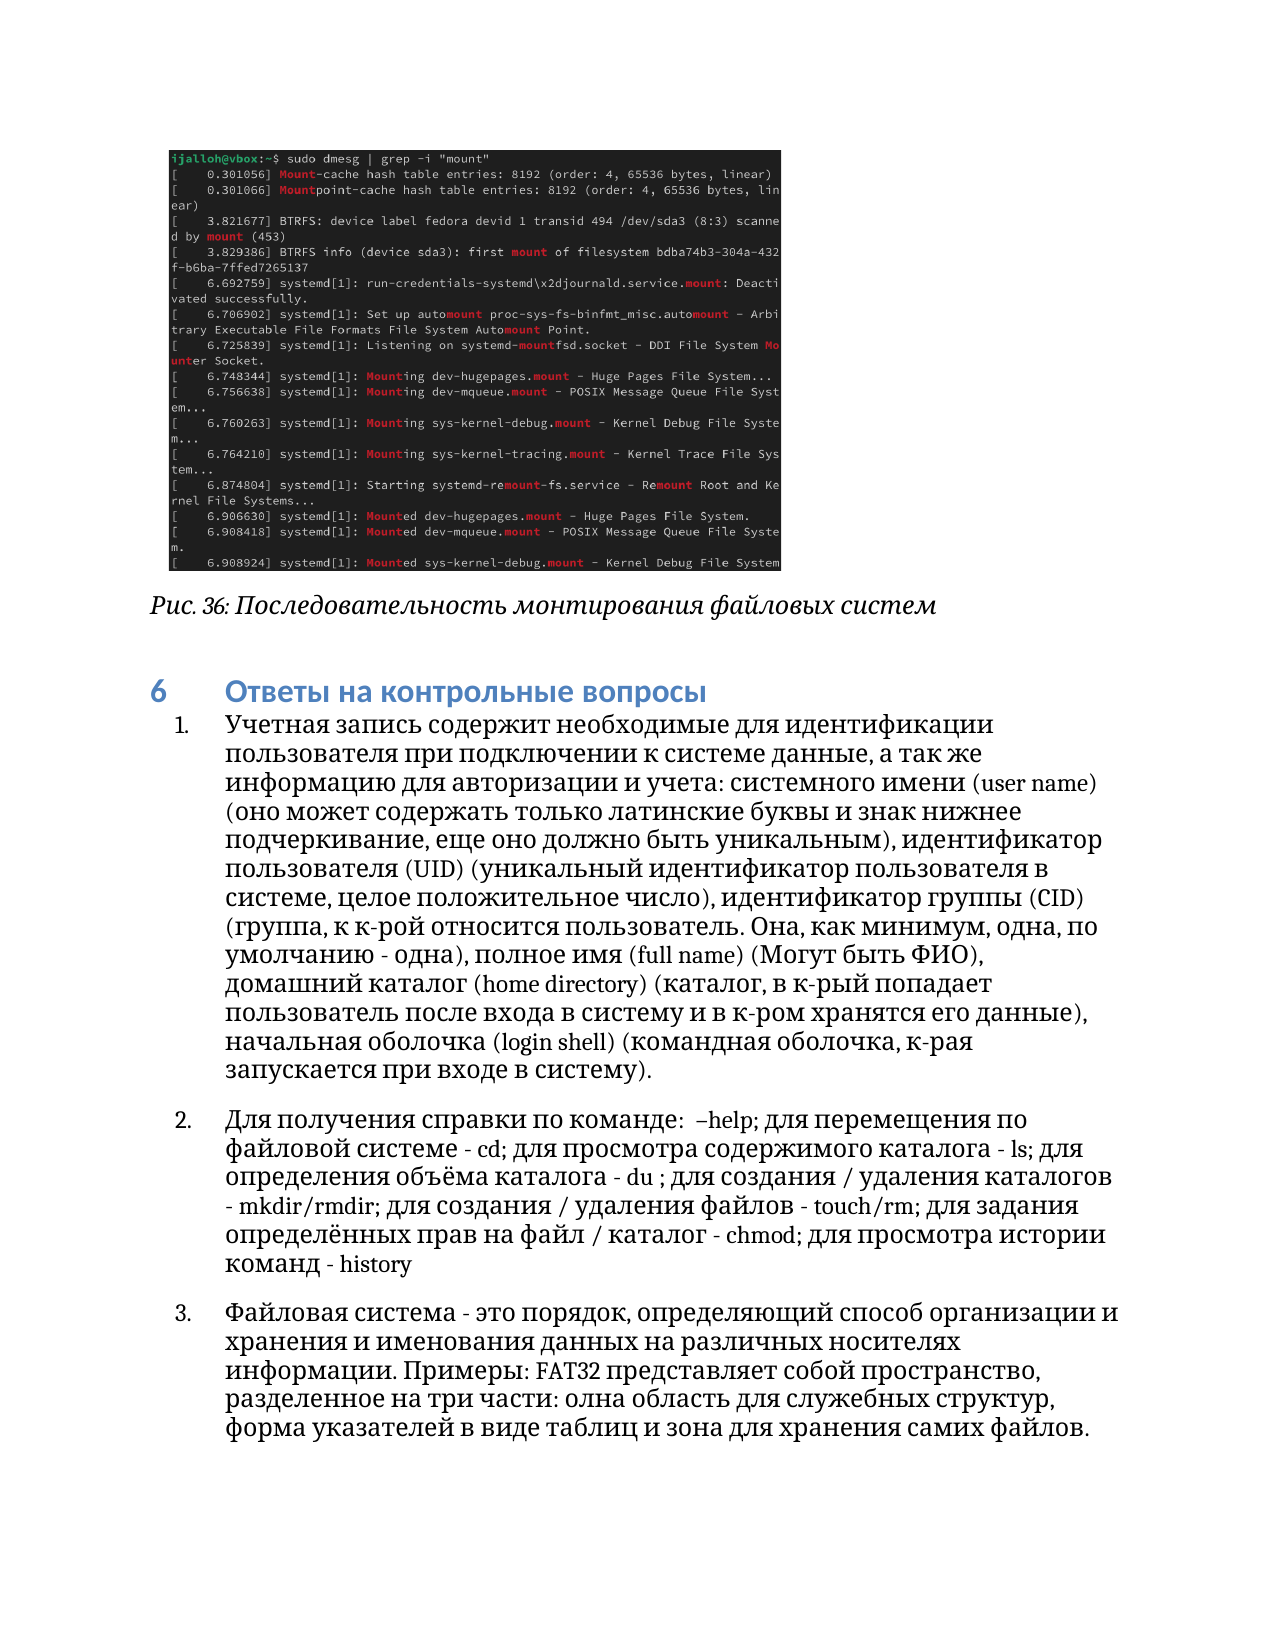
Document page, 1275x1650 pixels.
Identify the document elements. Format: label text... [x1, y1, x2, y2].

picture [168, 150, 782, 571]
subtitle 6 Ответы на контрольные вопросы [150, 671, 1125, 711]
text Рис. 36: Последовательность монтирования файловых систем [150, 592, 1125, 621]
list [175, 1299, 1125, 1443]
list Для получения справки по команде: –help; для перемещения по файловой системе - cd; для просмотра содержимого каталога - ls; для определения объёма каталога - du ; для создания / удаления каталогов - mkdir/rmdir; для создания / удаления файлов - touch/rm; для задания определённых прав на файл / каталог - chmod; для просмотра истории команд - history [175, 1106, 1125, 1278]
list Учетная запись содержит необходимые для идентификации пользователя при подключении к системе данные, а так же информацию для авторизации и учета: системного имени (user name) (оно может содержать только латинские буквы и знак нижнее подчеркивание, еще оно должно быть уникальным), идентификатор пользователя (UID) (уникальный идентификатор пользователя в системе, целое положительное число), идентификатор группы (CID) (группа, к к-рой относится пользователь. Она, как минимум, одна, по умолчанию - одна), полное имя (full name) (Могут быть ФИО), домашний каталог (home directory) (каталог, в к-рый попадает пользователь после входа в систему и в к-ром хранятся его данные), начальная оболочка (login shell) (командная оболочка, к-рая запускается при входе в систему). [175, 711, 1125, 1085]
